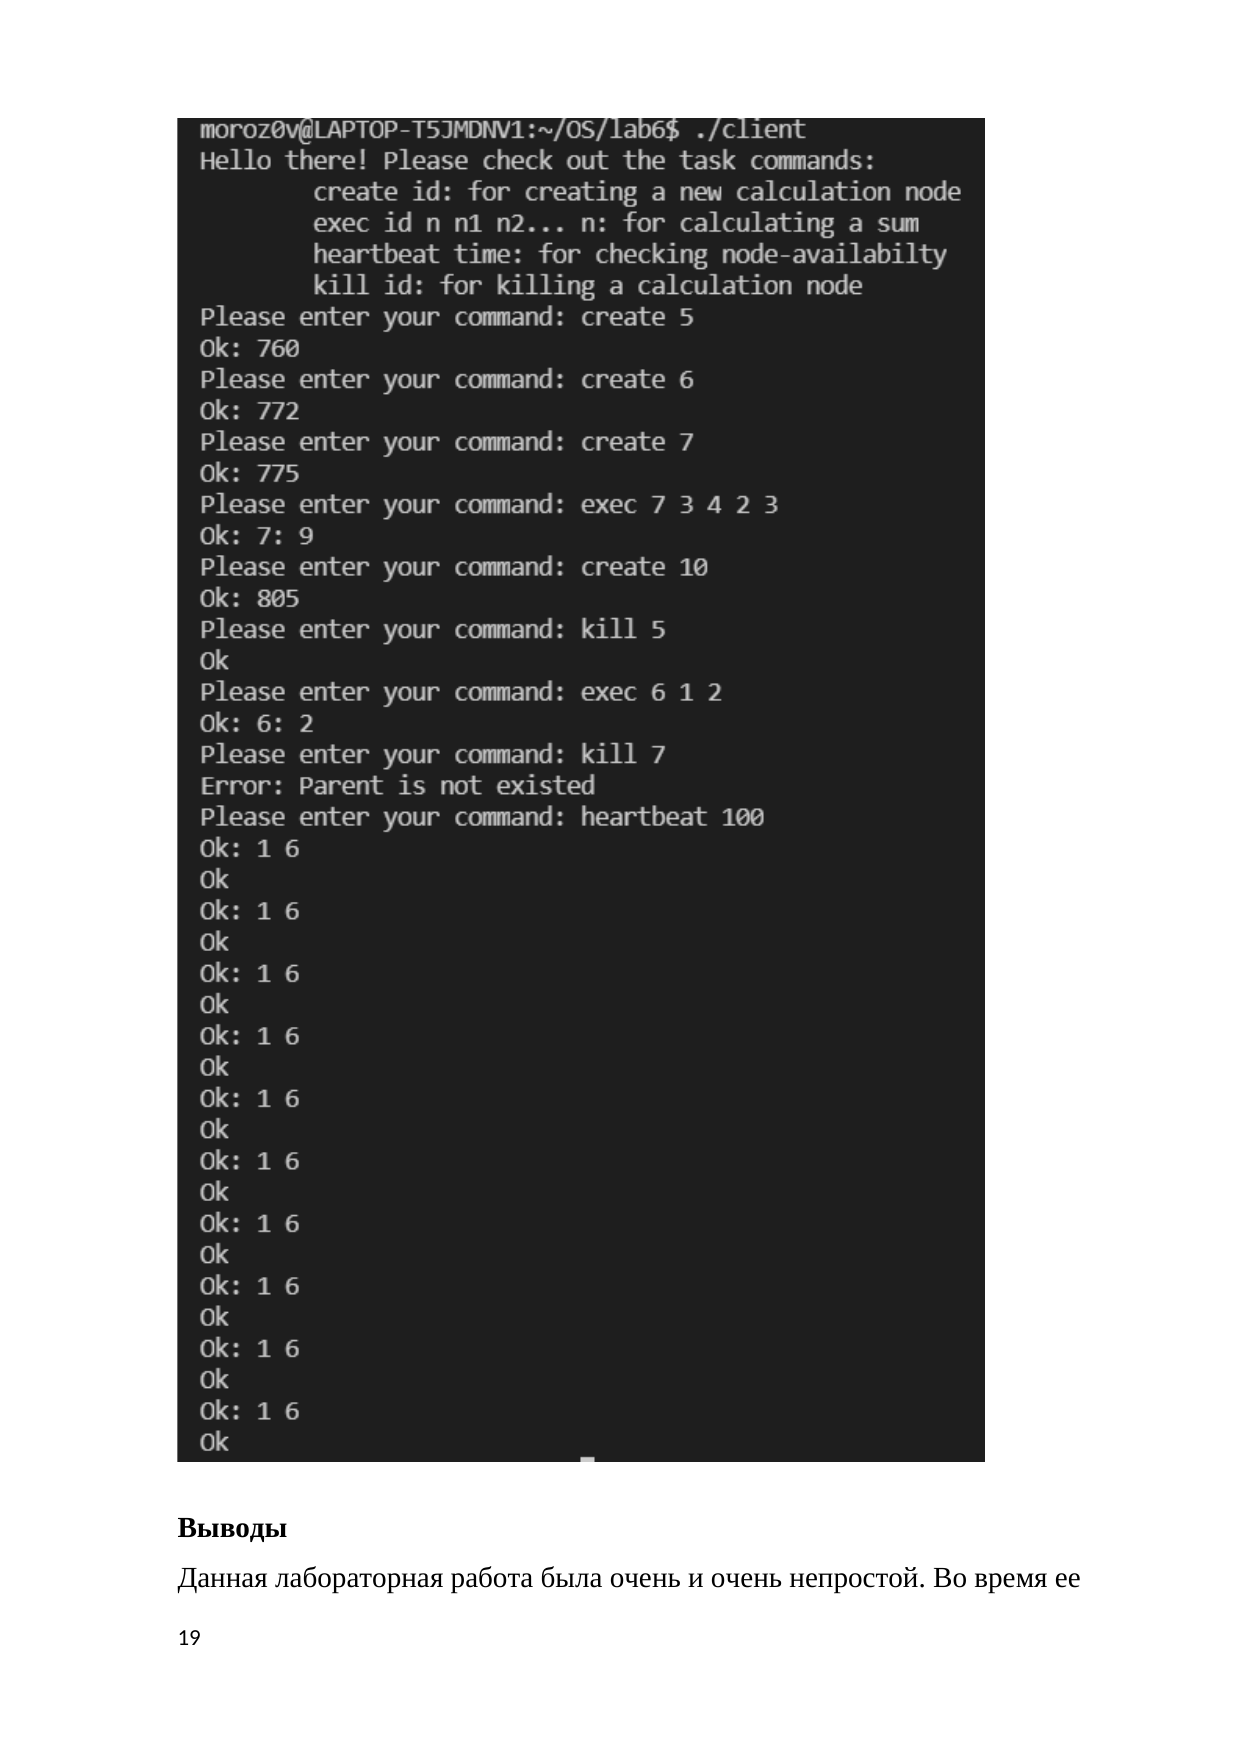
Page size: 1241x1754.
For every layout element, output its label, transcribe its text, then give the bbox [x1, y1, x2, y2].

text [177, 1510, 1152, 1594]
picture [177, 118, 985, 1462]
